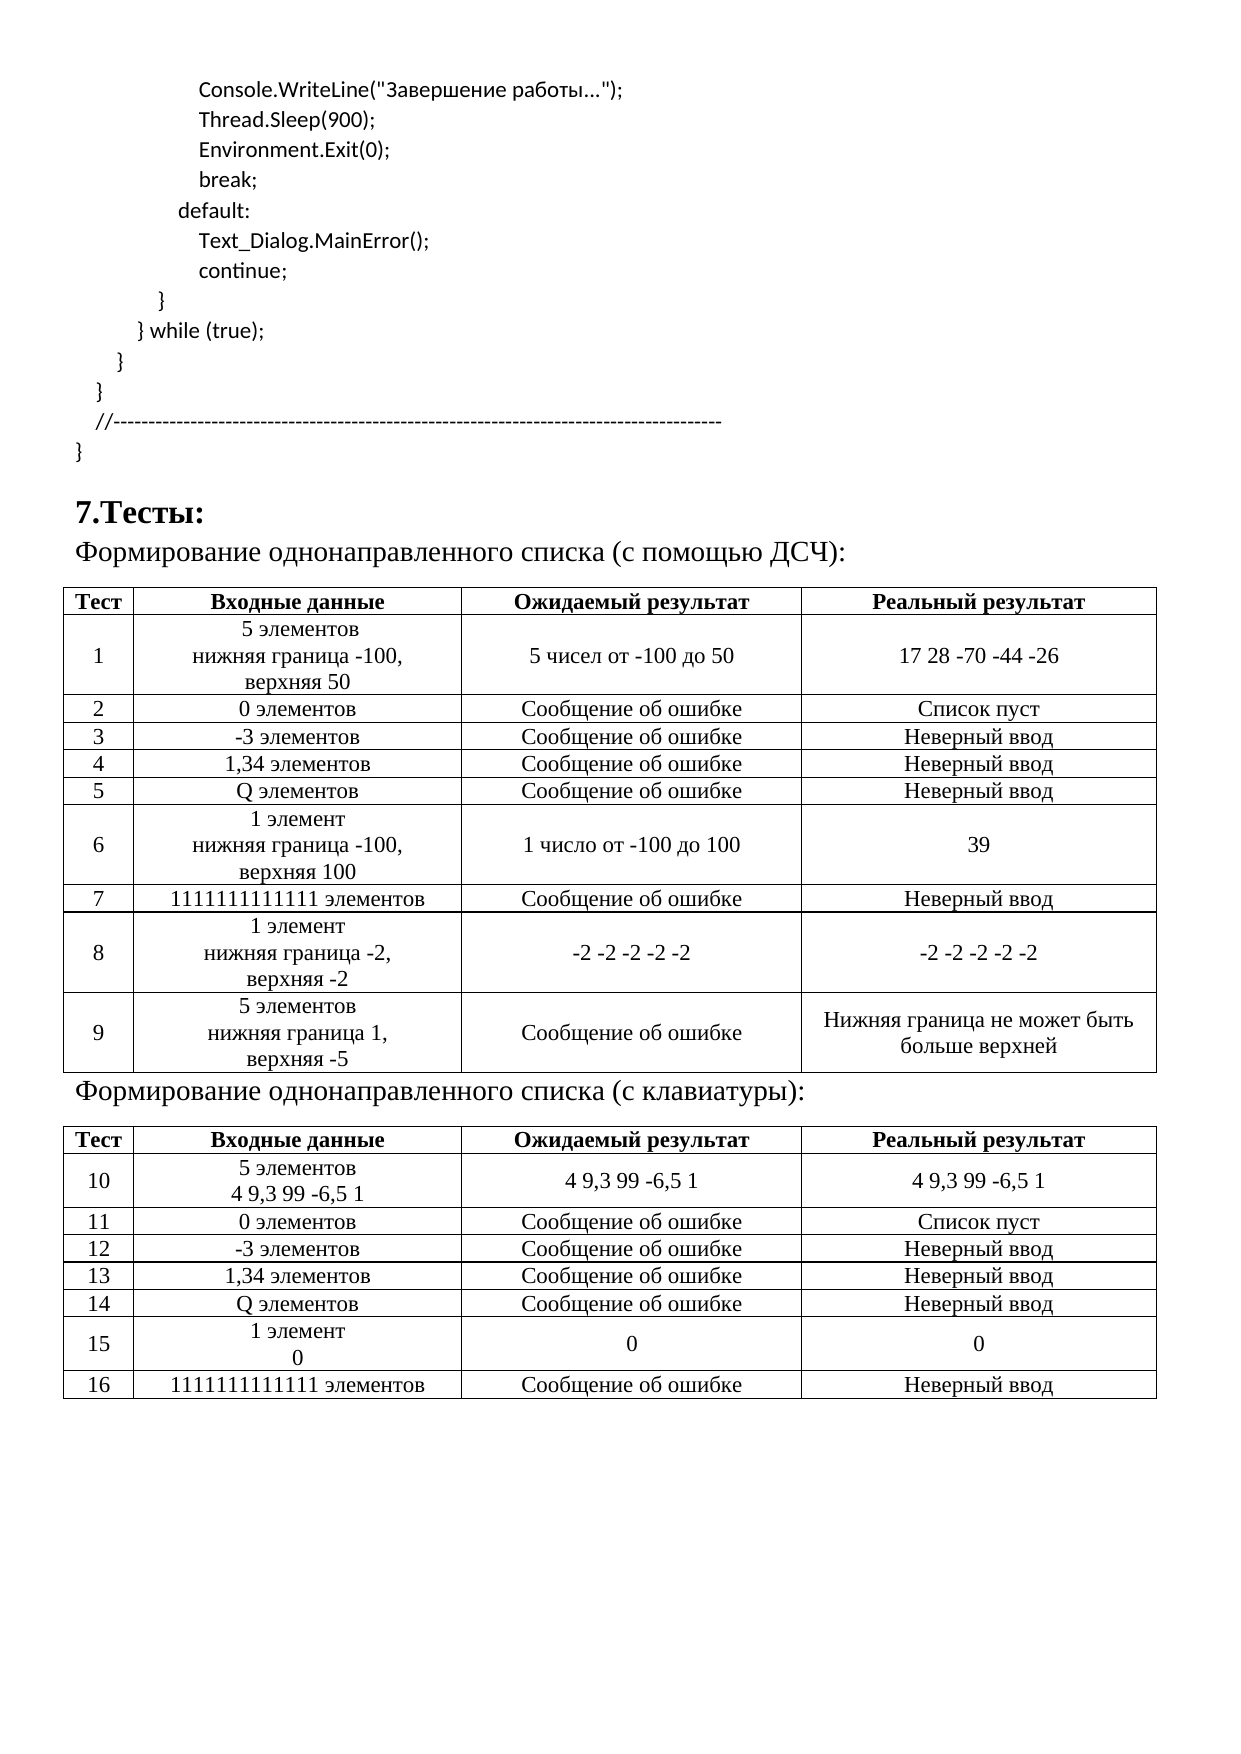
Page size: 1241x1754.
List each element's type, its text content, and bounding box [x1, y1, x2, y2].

table_cell 1 элемент 0 [134, 1317, 461, 1370]
table_cell 4 9,3 99 -6,5 1 [462, 1154, 801, 1207]
table_cell Список пуст [802, 1208, 1156, 1234]
table_cell -2 -2 -2 -2 -2 [462, 913, 801, 992]
table_cell Неверный ввод [802, 1235, 1156, 1261]
text Формирование однонаправленного списка (с помощью ДСЧ): [75, 534, 1165, 568]
table_cell 3 [64, 723, 133, 749]
text default: [75, 196, 1165, 224]
table_header Ожидаемый результат [462, 1127, 801, 1153]
table_cell Сообщение об ошибке [462, 778, 801, 804]
table_cell 0 элементов [134, 1208, 461, 1234]
table_cell Q элементов [134, 1290, 461, 1316]
table_cell Неверный ввод [802, 1371, 1156, 1397]
text } [75, 286, 1165, 314]
table_cell 15 [64, 1317, 133, 1370]
table_cell Сообщение об ошибке [462, 1208, 801, 1234]
text break; [75, 166, 1165, 194]
table_header Реальный результат [802, 1127, 1156, 1153]
text } [75, 437, 1165, 466]
table_cell 17 28 -70 -44 -26 [802, 615, 1156, 694]
table_cell Нижняя граница не может быть больше верхней [802, 993, 1156, 1072]
table_cell -3 элементов [134, 723, 461, 749]
table_cell Сообщение об ошибке [462, 750, 801, 777]
text } [75, 347, 1165, 375]
table_cell 2 [64, 695, 133, 722]
table_cell 1111111111111 элементов [134, 1371, 461, 1397]
text } [75, 377, 1165, 405]
table_cell Неверный ввод [802, 778, 1156, 804]
text Формирование однонаправленного списка (с клавиатуры): [75, 1073, 1165, 1106]
table_header Реальный результат [802, 588, 1156, 614]
table_cell 5 элементов нижняя граница 1, верхняя -5 [134, 993, 461, 1072]
text Environment.Exit(0); [75, 135, 1165, 163]
text } while (true); [75, 317, 1165, 345]
text //--------------------------------------------------------------------------------------- [75, 407, 1165, 435]
table_cell 12 [64, 1235, 133, 1261]
table_cell Неверный ввод [802, 723, 1156, 749]
table_cell 5 [64, 778, 133, 804]
table_cell 8 [64, 913, 133, 992]
table_cell 4 9,3 99 -6,5 1 [802, 1154, 1156, 1207]
table_cell 7 [64, 885, 133, 911]
table_cell 1 элемент нижняя граница -100, верхняя 100 [134, 805, 461, 884]
table_cell 1 [64, 615, 133, 694]
table_cell Сообщение об ошибке [462, 885, 801, 911]
table_cell 1 элемент нижняя граница -2, верхняя -2 [134, 913, 461, 992]
table_cell 13 [64, 1263, 133, 1289]
table_cell 0 [802, 1317, 1156, 1370]
table_header Ожидаемый результат [462, 588, 801, 614]
table_cell 0 элементов [134, 695, 461, 722]
table_cell 14 [64, 1290, 133, 1316]
table_cell Сообщение об ошибке [462, 1371, 801, 1397]
table_cell 11 [64, 1208, 133, 1234]
table_header Входные данные [134, 1127, 461, 1153]
table_header Входные данные [134, 588, 461, 614]
table_header Тест [64, 1127, 133, 1153]
table_cell Список пуст [802, 695, 1156, 722]
table_cell 10 [64, 1154, 133, 1207]
table_cell Сообщение об ошибке [462, 1235, 801, 1261]
table_cell Сообщение об ошибке [462, 1263, 801, 1289]
table_cell 1,34 элементов [134, 750, 461, 777]
table_cell -2 -2 -2 -2 -2 [802, 913, 1156, 992]
text continue; [75, 256, 1165, 284]
table_cell Неверный ввод [802, 1263, 1156, 1289]
text Text_Dialog.MainError(); [75, 226, 1165, 254]
table_cell 0 [462, 1317, 801, 1370]
table_cell 6 [64, 805, 133, 884]
table_cell 9 [64, 993, 133, 1072]
table_cell Сообщение об ошибке [462, 993, 801, 1072]
table_cell Сообщение об ошибке [462, 723, 801, 749]
table_cell 1111111111111 элементов [134, 885, 461, 911]
table_cell 16 [64, 1371, 133, 1397]
table_cell 5 чисел от -100 до 50 [462, 615, 801, 694]
table_cell Q элементов [134, 778, 461, 804]
text Console.WriteLine("Завершение работы..."); [75, 75, 1165, 103]
subtitle 7.Тесты: [75, 493, 1165, 531]
table_header Тест [64, 588, 133, 614]
table_cell 4 [64, 750, 133, 777]
table_cell Неверный ввод [802, 750, 1156, 777]
table_cell 5 элементов 4 9,3 99 -6,5 1 [134, 1154, 461, 1207]
table_cell -3 элементов [134, 1235, 461, 1261]
table_cell 1,34 элементов [134, 1263, 461, 1289]
table_cell 5 элементов нижняя граница -100, верхняя 50 [134, 615, 461, 694]
table_cell Сообщение об ошибке [462, 695, 801, 722]
table_cell Сообщение об ошибке [462, 1290, 801, 1316]
table_cell 39 [802, 805, 1156, 884]
table_cell Неверный ввод [802, 885, 1156, 911]
table_cell Неверный ввод [802, 1290, 1156, 1316]
table_cell 1 число от -100 до 100 [462, 805, 801, 884]
text Thread.Sleep(900); [75, 105, 1165, 133]
